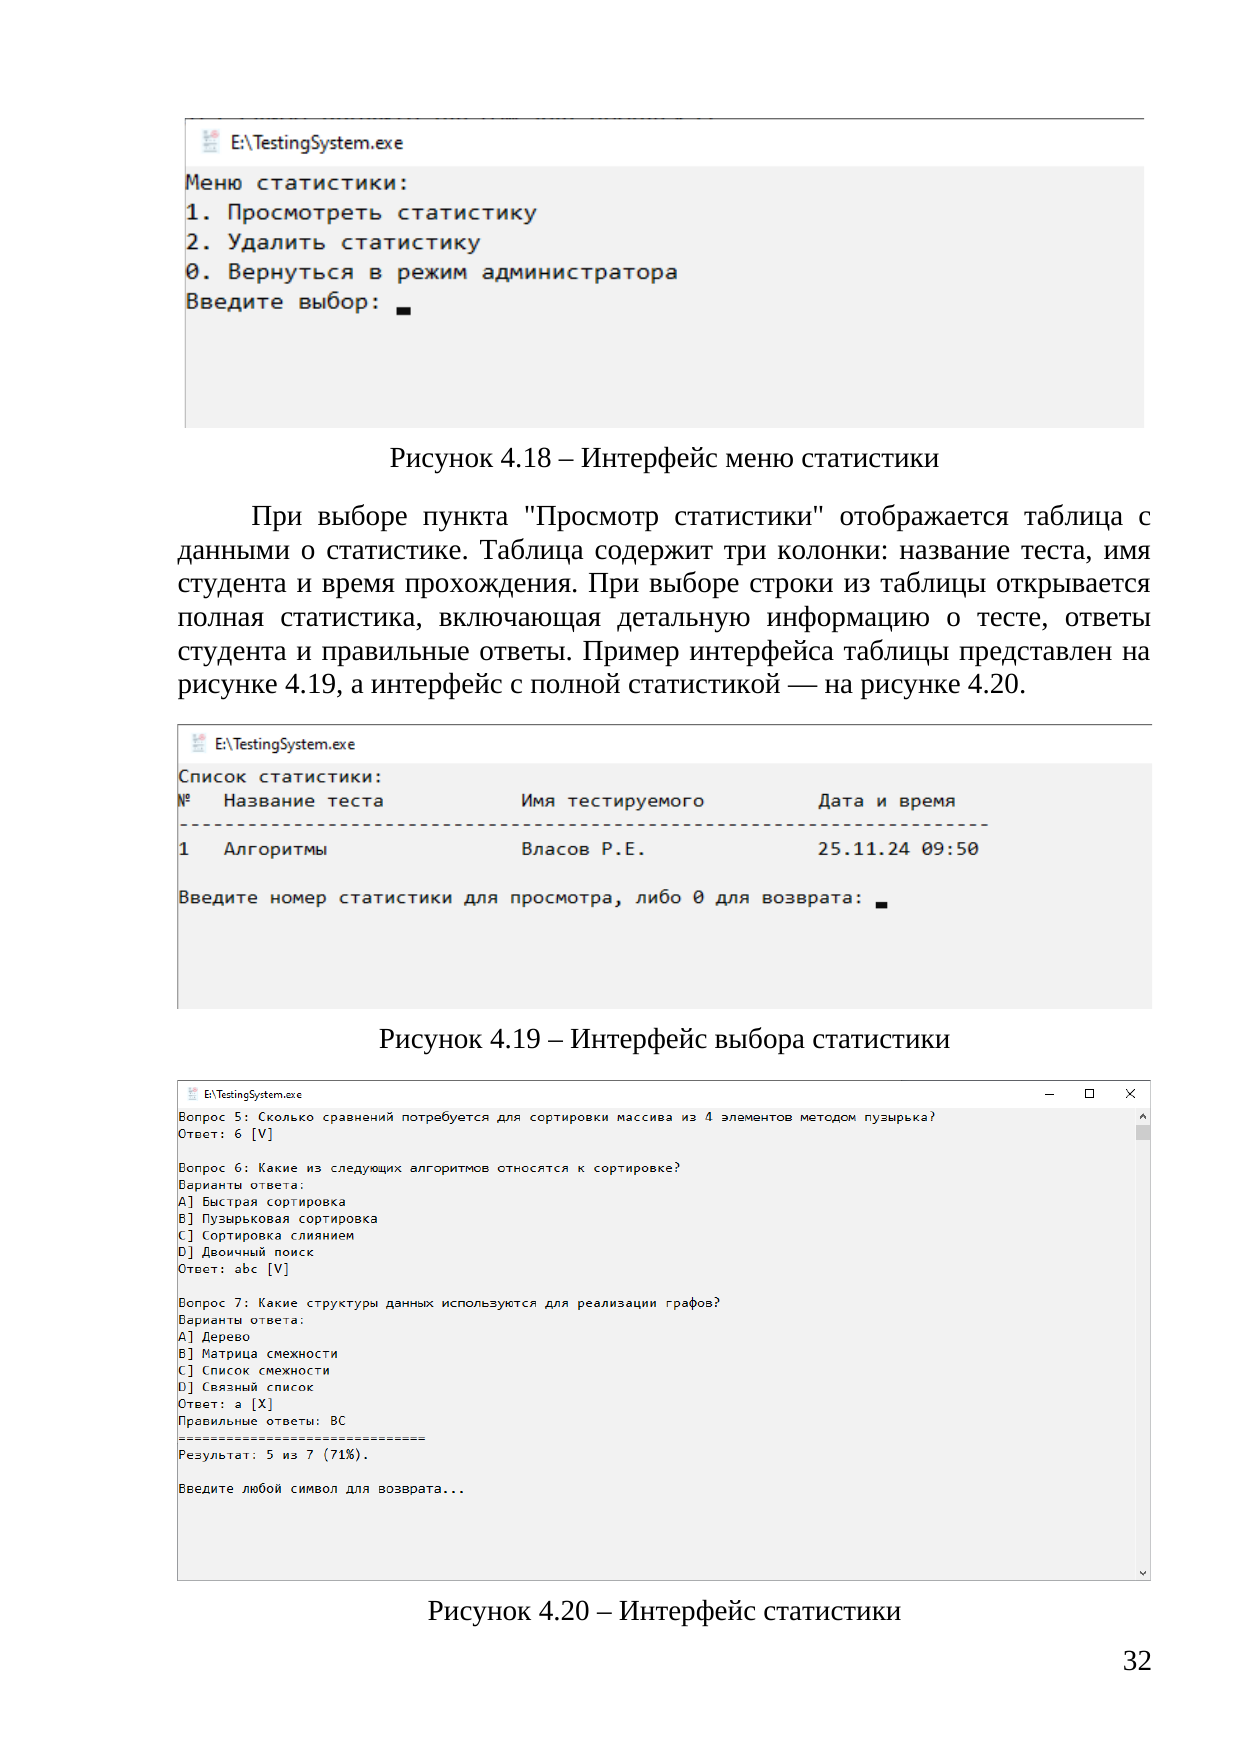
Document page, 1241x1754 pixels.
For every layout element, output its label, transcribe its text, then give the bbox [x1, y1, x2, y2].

picture [177, 724, 1153, 1009]
text Рисунок 4.19 – Интерфейс выбора статистики [177, 1022, 1152, 1055]
text Рисунок 4.20 – Интерфейс статистики [177, 1593, 1152, 1626]
picture [177, 1080, 1151, 1581]
text При выборе пункта "Просмотр статистики" отображается таблица с данными о статистике. Таблица содержит три колонки: название теста, имя студента и время прохождения. При выборе строки из таблицы открывается полная статистика, включающая детальную информацию о тесте, ответы студента и правильные ответы. Пример интерфейса таблицы представлен на рисунке 4.19, а интерфейс с полной статистикой — на рисунке 4.20. [177, 498, 1152, 700]
picture [184, 118, 1145, 428]
text Рисунок 4.18 – Интерфейс меню статистики [177, 440, 1152, 473]
